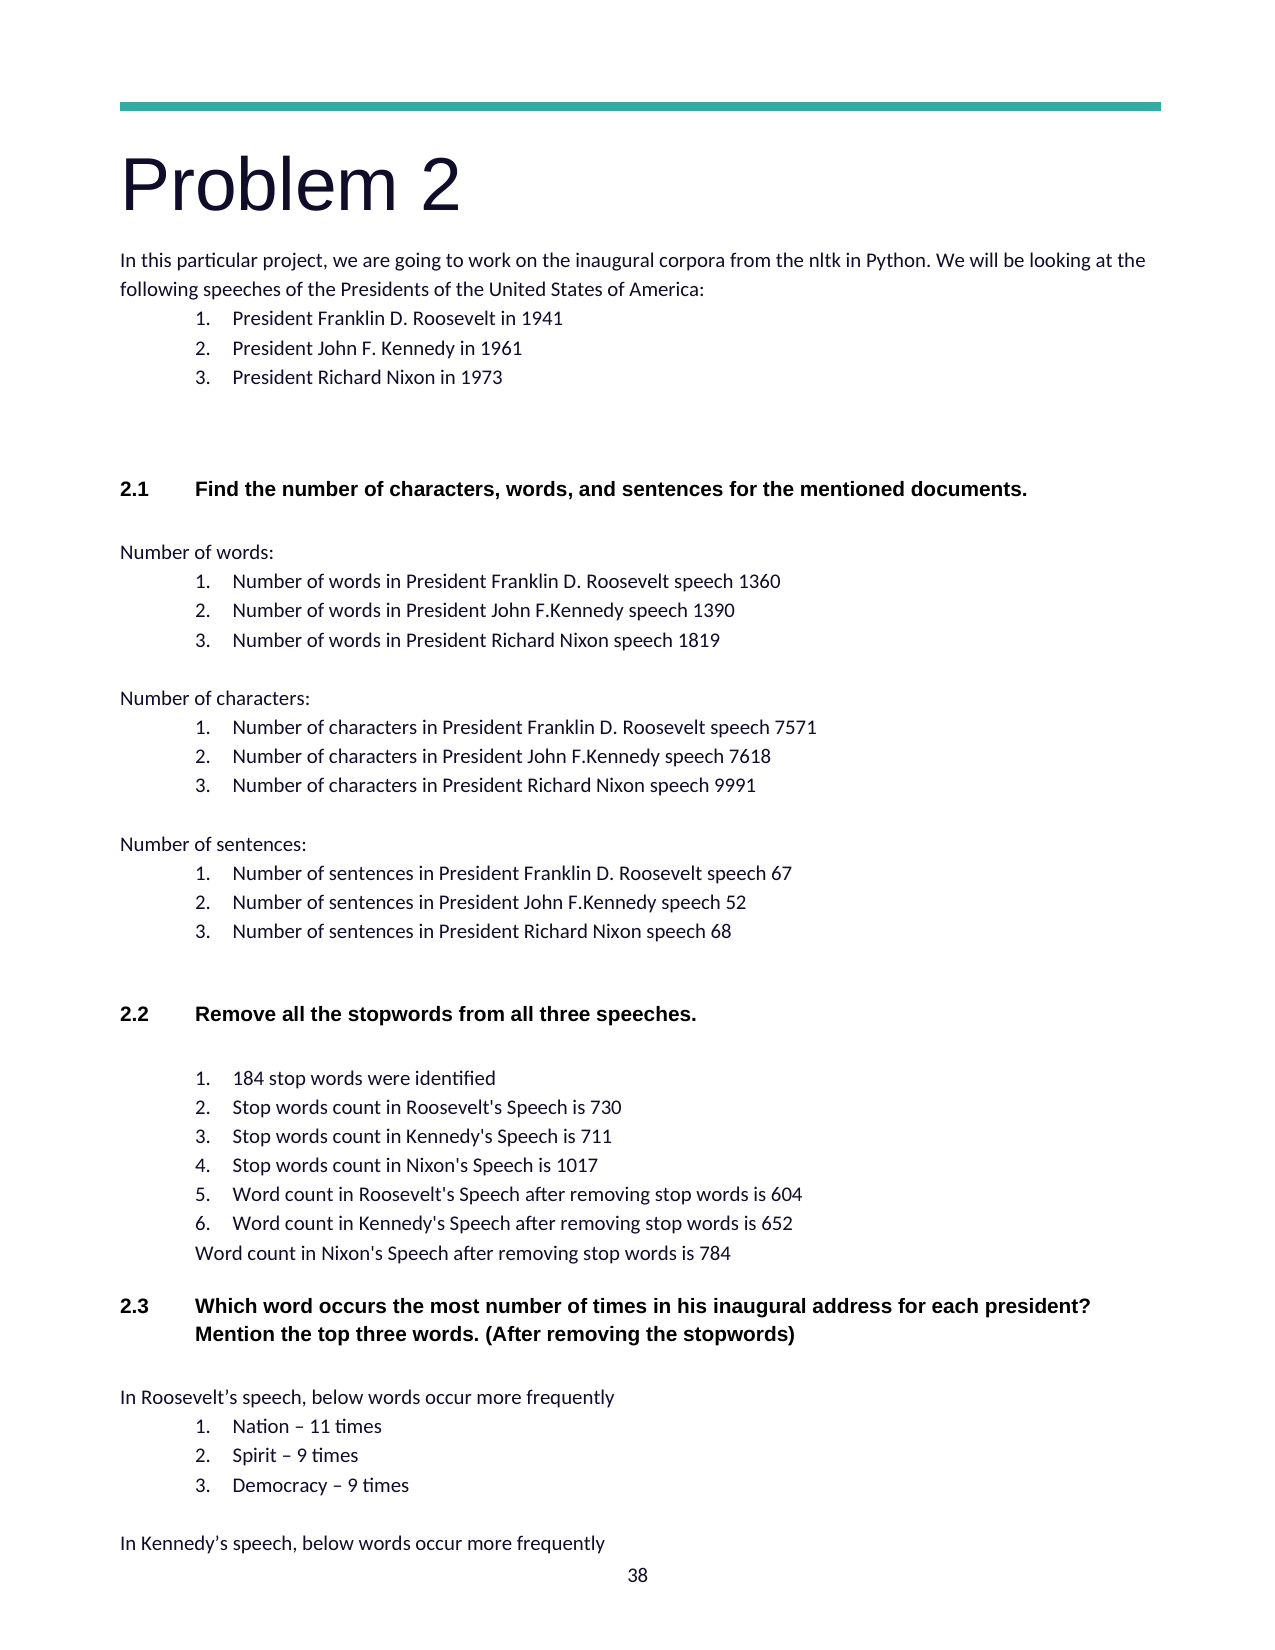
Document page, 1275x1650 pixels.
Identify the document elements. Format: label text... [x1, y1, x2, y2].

subtitle 2.3 Which word occurs the most number of times in his inaugural address for each president? Mention the top three words. (After removing the stopwords) [120, 1294, 1155, 1345]
list President John F. Kennedy in 1961 [195, 335, 1155, 360]
text Number of characters: [120, 685, 1155, 711]
list Number of sentences in President Franklin D. Roosevelt speech 67 [195, 860, 1155, 886]
list Stop words count in Nixon's Speech is 1017 [195, 1152, 1155, 1178]
text Number of sentences: [120, 831, 1155, 856]
list Number of sentences in President Richard Nixon speech 68 [195, 918, 1155, 944]
list Stop words count in Roosevelt's Speech is 730 [195, 1094, 1155, 1119]
list Number of sentences in President John F.Kennedy speech 52 [195, 889, 1155, 915]
text In Roosevelt’s speech, below words occur more frequently [120, 1384, 1155, 1410]
subtitle 2.1 Find the number of characters, words, and sentences for the mentioned documents. [120, 476, 1155, 500]
list Number of characters in President Richard Nixon speech 9991 [195, 773, 1155, 798]
list President Franklin D. Roosevelt in 1941 [195, 306, 1155, 331]
list Number of characters in President John F.Kennedy speech 7618 [195, 743, 1155, 769]
list Stop words count in Kennedy's Speech is 711 [195, 1123, 1155, 1148]
list Word count in Roosevelt's Speech after removing stop words is 604 [195, 1181, 1155, 1207]
list Number of characters in President Franklin D. Roosevelt speech 7571 [195, 714, 1155, 740]
list Spirit – 9 times [195, 1443, 1155, 1468]
title Problem 2 [120, 140, 1155, 226]
list Democracy – 9 times [195, 1472, 1155, 1497]
list Word count in Kennedy's Speech after removing stop words is 652 [195, 1211, 1155, 1236]
text In this particular project, we are going to work on the inaugural corpora from the nltk in Python. We will be looking at the following speeches of the Presidents of the United States of America: [120, 247, 1155, 302]
subtitle 2.2 Remove all the stopwords from all three speeches. [120, 1002, 1155, 1026]
list Nation – 11 times [195, 1413, 1155, 1439]
list Number of words in President John F.Kennedy speech 1390 [195, 598, 1155, 623]
list Word count in Nixon's Speech after removing stop words is 784 [195, 1240, 1155, 1265]
text Number of words: [120, 539, 1155, 565]
list President Richard Nixon in 1973 [195, 364, 1155, 389]
list Number of words in President Franklin D. Roosevelt speech 1360 [195, 568, 1155, 594]
list 184 stop words were identified [195, 1065, 1155, 1090]
list Number of words in President Richard Nixon speech 1819 [195, 627, 1155, 652]
text In Kennedy’s speech, below words occur more frequently [120, 1530, 1155, 1556]
